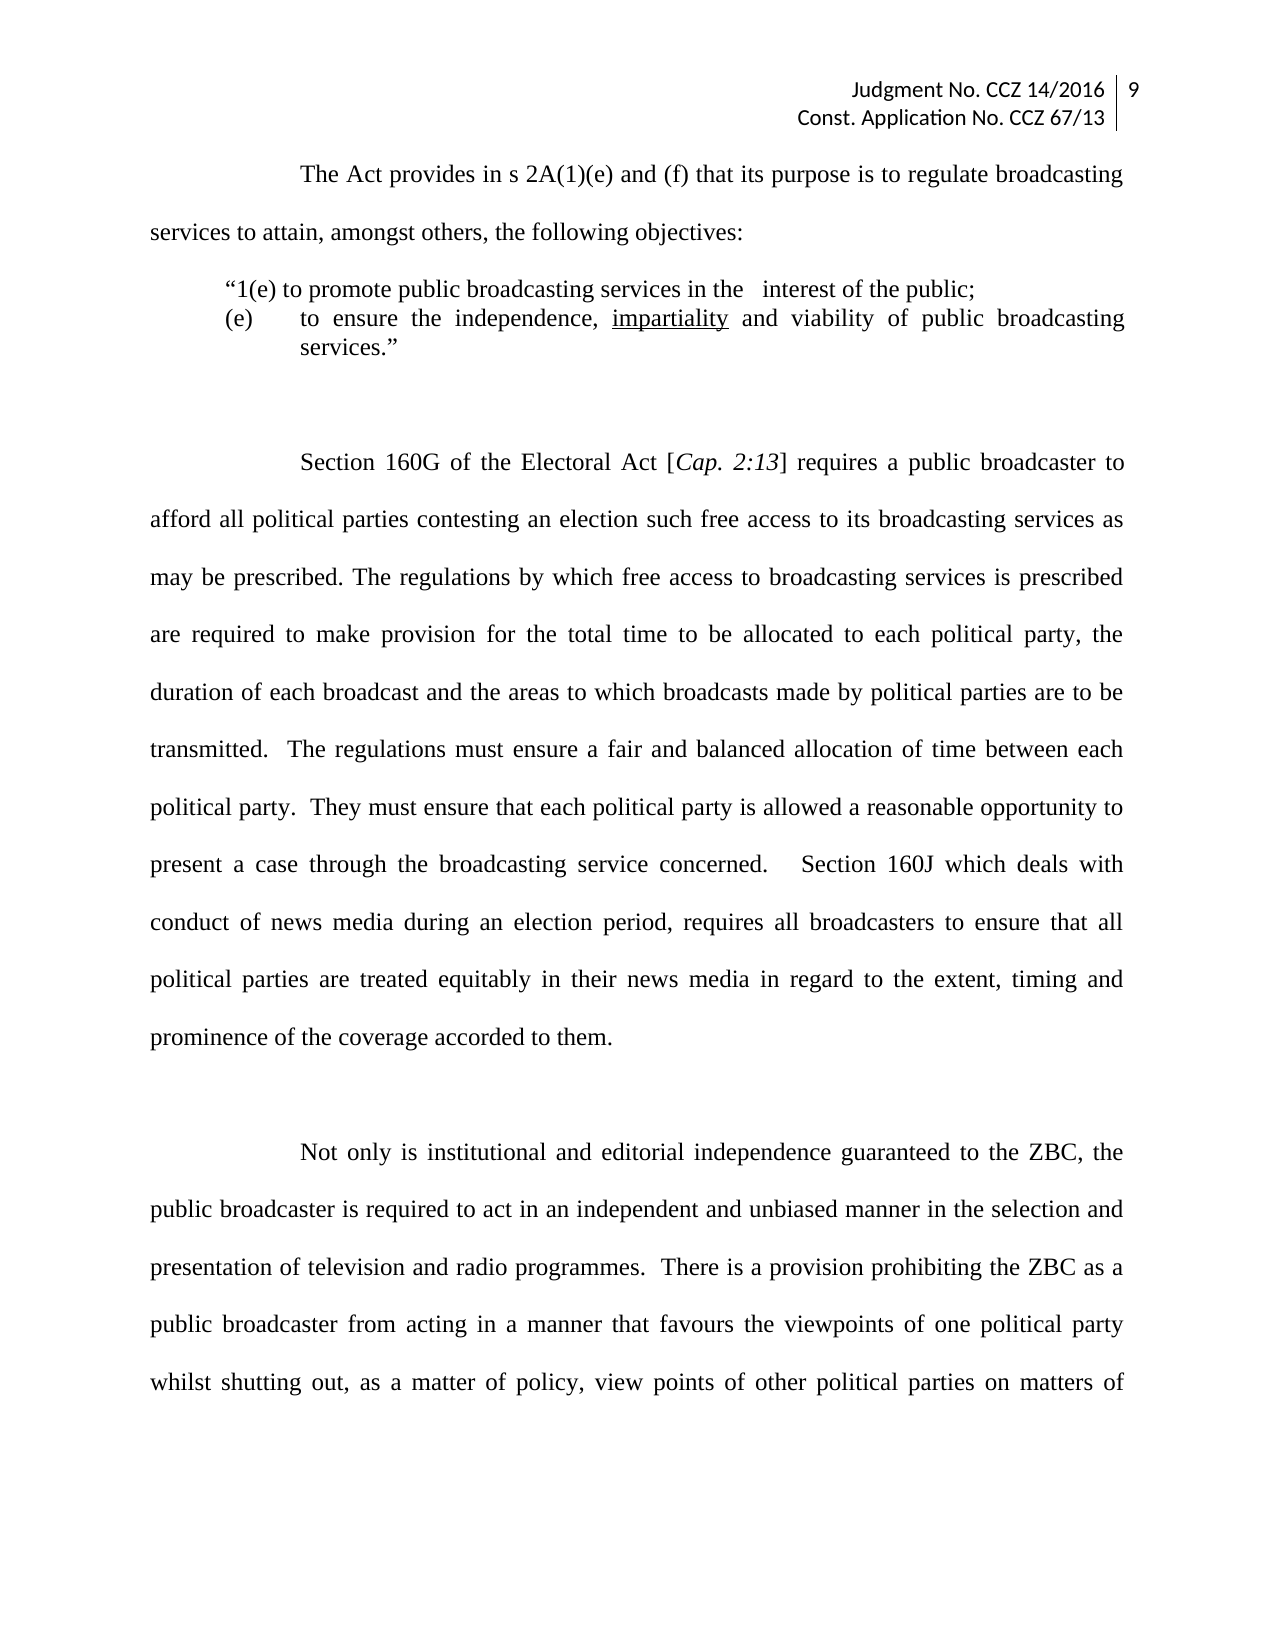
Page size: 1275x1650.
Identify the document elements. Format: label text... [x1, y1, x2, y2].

list to ensure the independence, impartiality and viability of public broadcasting services.” [225, 303, 1125, 360]
text “1(e) to promote public broadcasting services in the interest of the public; [225, 274, 1125, 303]
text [150, 1137, 1125, 1395]
text Section 160G of the Electoral Act [Cap. 2:13] requires a public broadcaster to afford all political parties contesting an election such free access to its broadcasting services as may be prescribed. The regulations by which free access to broadcasting services is prescribed are required to make provision for the total time to be allocated to each political party, the duration of each broadcast and the areas to which broadcasts made by political parties are to be transmitted. The regulations must ensure a fair and balanced allocation of time between each political party. They must ensure that each political party is allowed a reasonable opportunity to present a case through the broadcasting service concerned. Section 160J which deals with conduct of news media during an election period, requires all broadcasters to ensure that all political parties are treated equitably in their news media in regard to the extent, timing and prominence of the coverage accorded to them. [150, 447, 1125, 1050]
text The Act provides in s 2A(1)(e) and (f) that its purpose is to regulate broadcasting services to attain, amongst others, the following objectives: [150, 159, 1125, 245]
